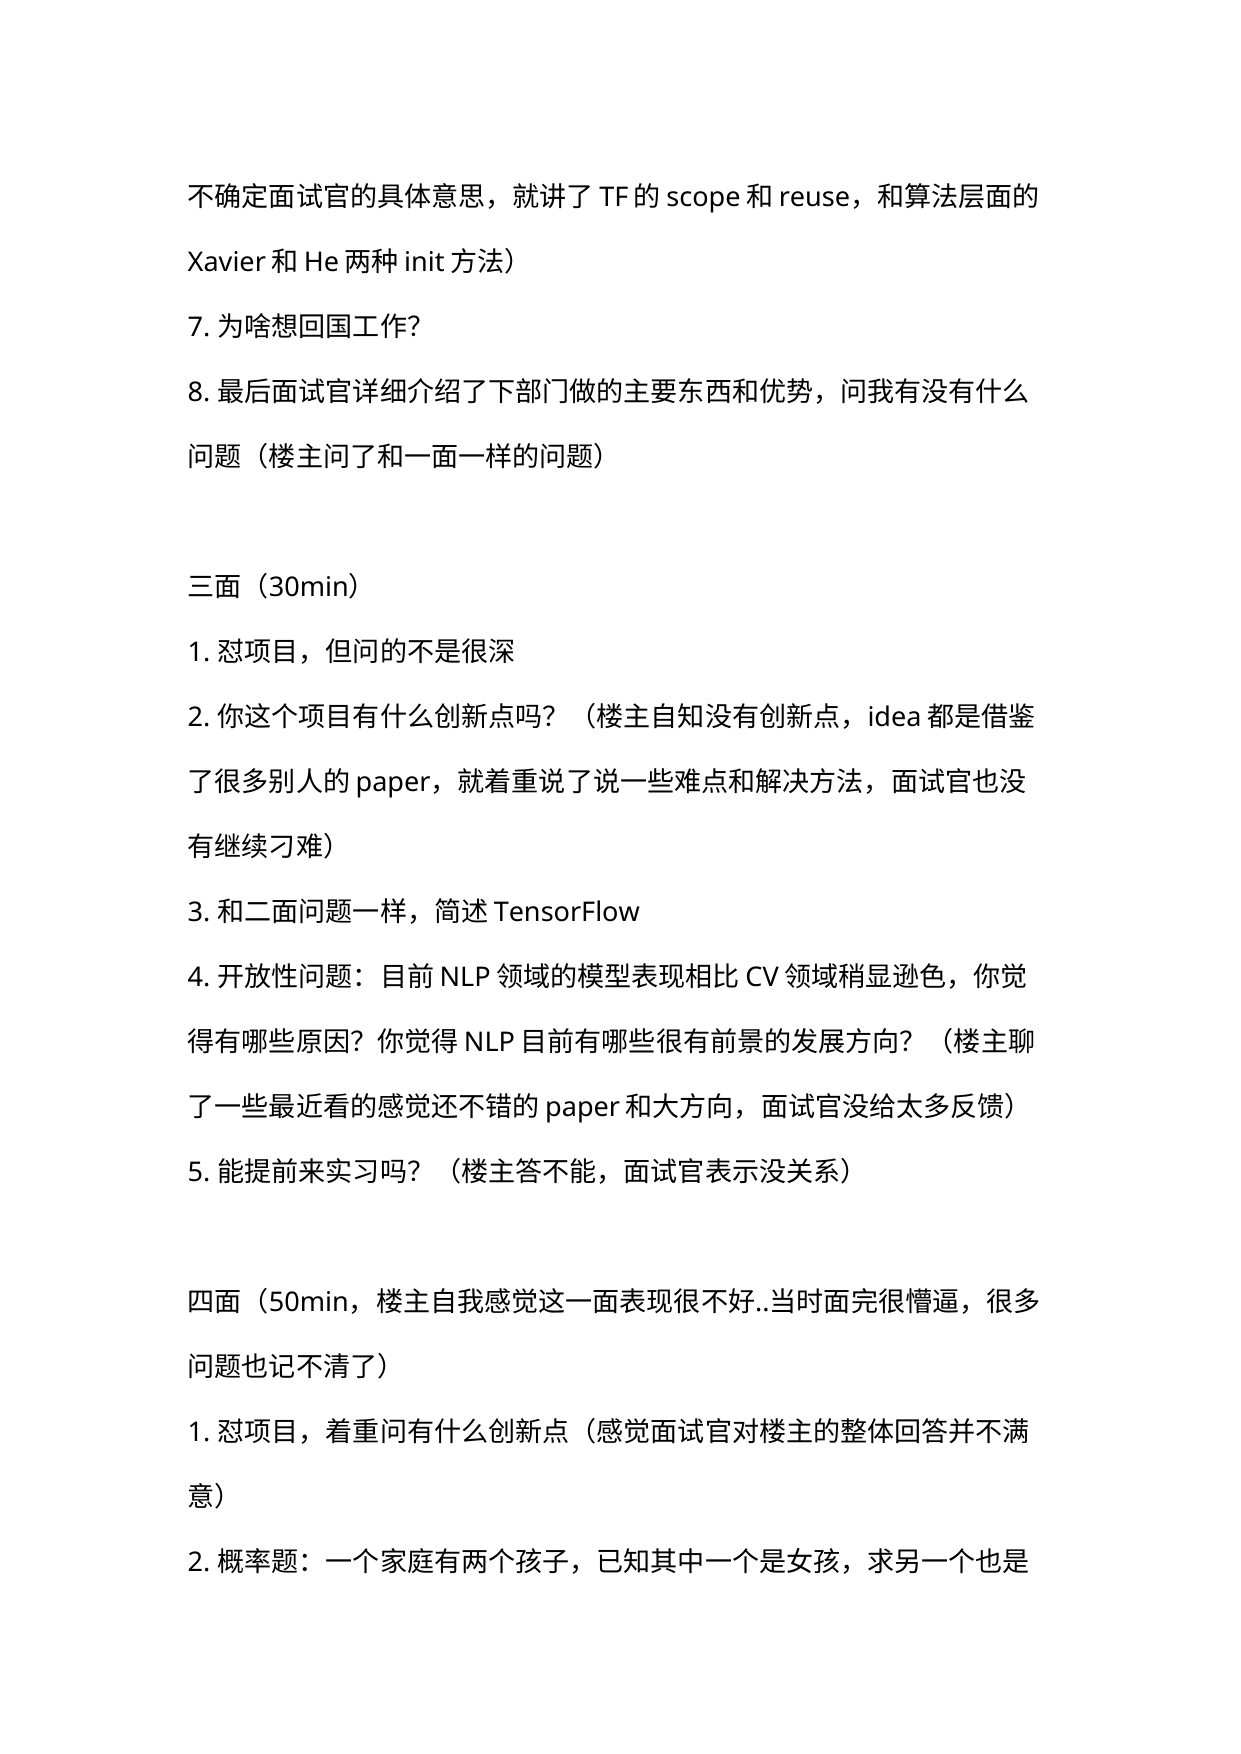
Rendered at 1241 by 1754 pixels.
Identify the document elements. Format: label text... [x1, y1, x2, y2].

text 8. 最后面试官详细介绍了下部门做的主要东西和优势，问我有没有什么问题（楼主问了和一面一样的问题） [187, 357, 1053, 487]
text 三面（30min） [187, 552, 1053, 617]
text 1. 怼项目，但问的不是很深 [187, 617, 1053, 682]
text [187, 162, 1053, 292]
text 4. 开放性问题：目前NLP领域的模型表现相比CV领域稍显逊色，你觉得有哪些原因？你觉得NLP目前有哪些很有前景的发展方向？（楼主聊了一些最近看的感觉还不错的paper和大方向，面试官没给太多反馈） [187, 942, 1053, 1137]
text 2. 你这个项目有什么创新点吗？（楼主自知没有创新点，idea都是借鉴了很多别人的paper，就着重说了说一些难点和解决方法，面试官也没有继续刁难） [187, 682, 1053, 877]
text 四面（50min，楼主自我感觉这一面表现很不好..当时面完很懵逼，很多问题也记不清了） [187, 1267, 1053, 1397]
text 1. 怼项目，着重问有什么创新点（感觉面试官对楼主的整体回答并不满意） [187, 1397, 1053, 1527]
text 7. 为啥想回国工作？ [187, 292, 1053, 357]
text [187, 1527, 1053, 1592]
text 5. 能提前来实习吗？（楼主答不能，面试官表示没关系） [187, 1137, 1053, 1202]
text 3. 和二面问题一样，简述TensorFlow [187, 877, 1053, 942]
